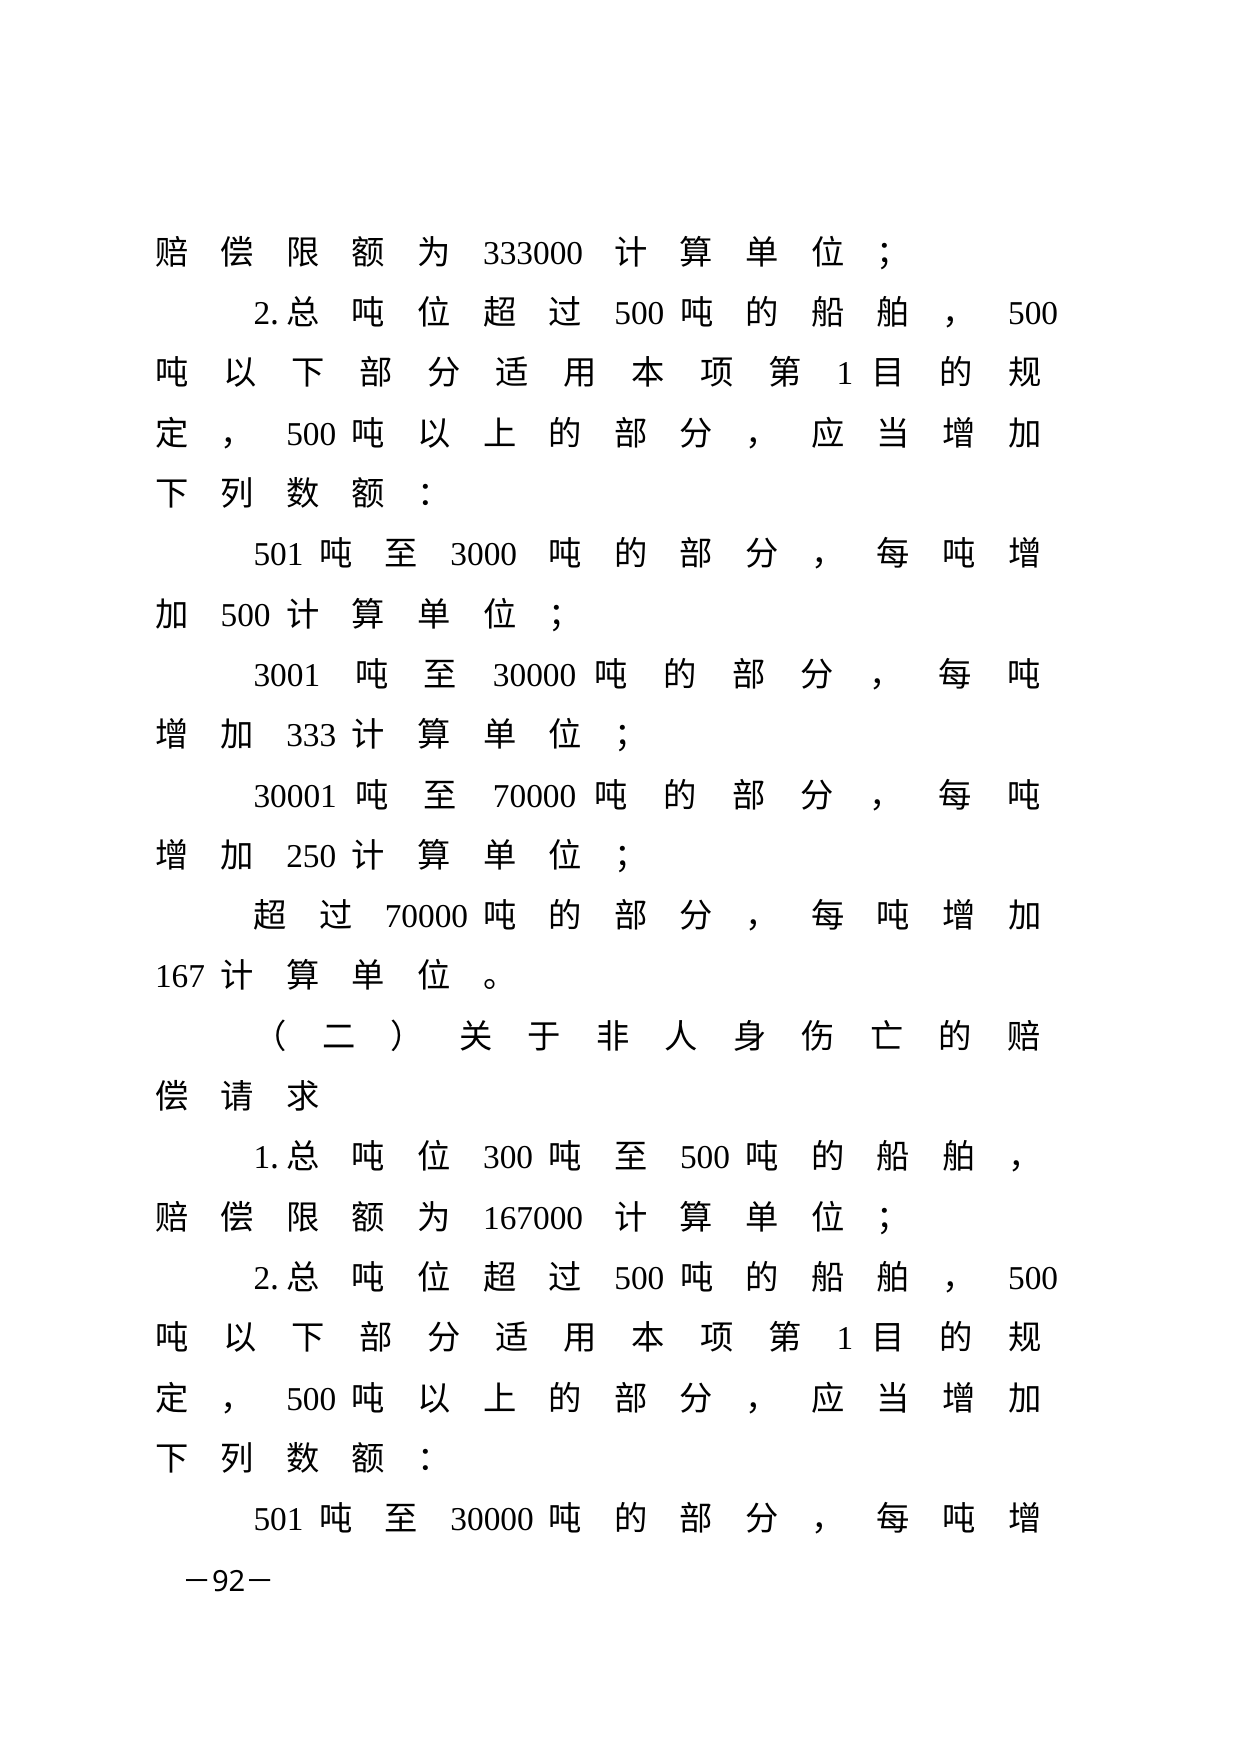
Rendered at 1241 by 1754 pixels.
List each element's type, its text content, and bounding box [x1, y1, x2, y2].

text 3001吨至30000吨的部分，每吨增加333计算单位； [155, 642, 1073, 762]
text 2.总吨位超过500吨的船舶，500吨以下部分适用本项第1目的规定，500吨以上的部分，应当增加下列数额： [155, 1245, 1073, 1486]
text 1.总吨位300吨至500吨的船舶，赔偿限额为167000计算单位； [155, 1124, 1073, 1245]
text 1.总吨位300吨至500吨的船舶，赔偿限额为333000计算单位； [155, 219, 1073, 280]
text 30001吨至70000吨的部分，每吨增加250计算单位； [155, 762, 1073, 883]
text 501吨至30000吨的部分，每吨增加167计算单位； [155, 1486, 1073, 1546]
text （二）关于非人身伤亡的赔偿请求 [155, 1003, 1073, 1124]
text 2.总吨位超过500吨的船舶，500吨以下部分适用本项第1目的规定，500吨以上的部分，应当增加下列数额： [155, 280, 1073, 521]
text 501吨至3000吨的部分，每吨增加500计算单位； [155, 521, 1073, 642]
text 超过70000吨的部分，每吨增加167计算单位。 [155, 883, 1073, 1003]
